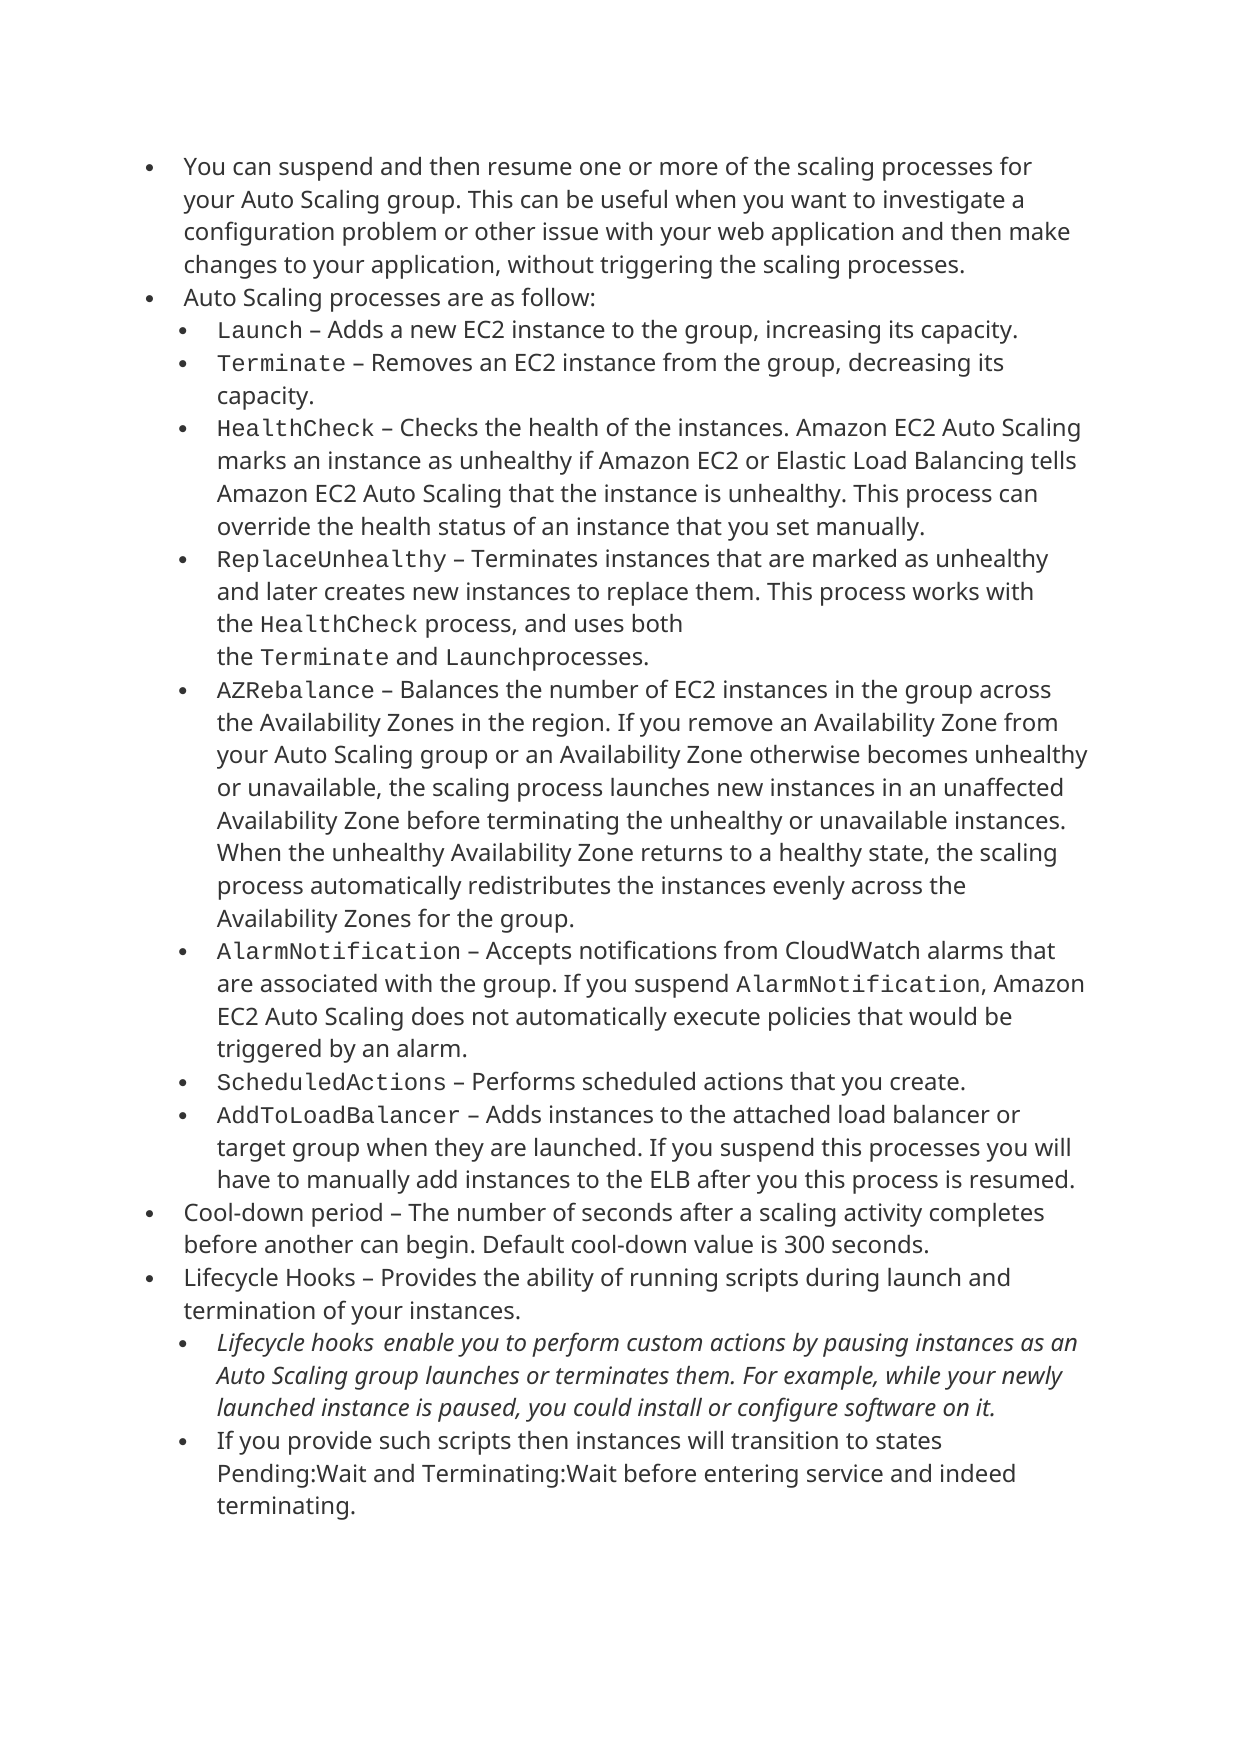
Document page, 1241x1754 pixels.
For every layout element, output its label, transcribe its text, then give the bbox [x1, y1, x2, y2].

list AlarmNotification – Accepts notifications from CloudWatch alarms that are associated with the group. If you suspend AlarmNotification, Amazon EC2 Auto Scaling does not automatically execute policies that would be triggered by an alarm. [179, 934, 1090, 1065]
list Cool-down period – The number of seconds after a scaling activity completes before another can begin. Default cool-down value is 300 seconds. [146, 1196, 1090, 1261]
list You can suspend and then resume one or more of the scaling processes for your Auto Scaling group. This can be useful when you want to investigate a configuration problem or other issue with your web application and then make changes to your application, without triggering the scaling processes. [146, 150, 1090, 280]
list AZRebalance – Balances the number of EC2 instances in the group across the Availability Zones in the region. If you remove an Availability Zone from your Auto Scaling group or an Availability Zone otherwise becomes unhealthy or unavailable, the scaling process launches new instances in an unaffected Availability Zone before terminating the unhealthy or unavailable instances. When the unhealthy Availability Zone returns to a healthy state, the scaling process automatically redistributes the instances evenly across the Availability Zones for the group. [179, 673, 1090, 934]
list ReplaceUnhealthy – Terminates instances that are marked as unhealthy and later creates new instances to replace them. This process works with the HealthCheck process, and uses both the Terminate and Launchprocesses. [179, 542, 1090, 673]
list ScheduledActions – Performs scheduled actions that you create. [179, 1065, 1090, 1098]
list AddToLoadBalancer – Adds instances to the attached load balancer or target group when they are launched. If you suspend this processes you will have to manually add instances to the ELB after you this process is resumed. [179, 1098, 1090, 1196]
list Lifecycle Hooks – Provides the ability of running scripts during launch and termination of your instances. [146, 1261, 1090, 1326]
list If you provide such scripts then instances will transition to states Pending:Wait and Terminating:Wait before entering service and indeed terminating. [179, 1424, 1090, 1522]
list Terminate – Removes an EC2 instance from the group, decreasing its capacity. [179, 346, 1090, 411]
list HealthCheck – Checks the health of the instances. Amazon EC2 Auto Scaling marks an instance as unhealthy if Amazon EC2 or Elastic Load Balancing tells Amazon EC2 Auto Scaling that the instance is unhealthy. This process can override the health status of an instance that you set manually. [179, 411, 1090, 542]
list Lifecycle hooks enable you to perform custom actions by pausing instances as an Auto Scaling group launches or terminates them. For example, while your newly launched instance is paused, you could install or configure software on it. [179, 1326, 1090, 1424]
list Launch – Adds a new EC2 instance to the group, increasing its capacity. [179, 313, 1090, 346]
list Auto Scaling processes are as follow: [146, 280, 1090, 313]
